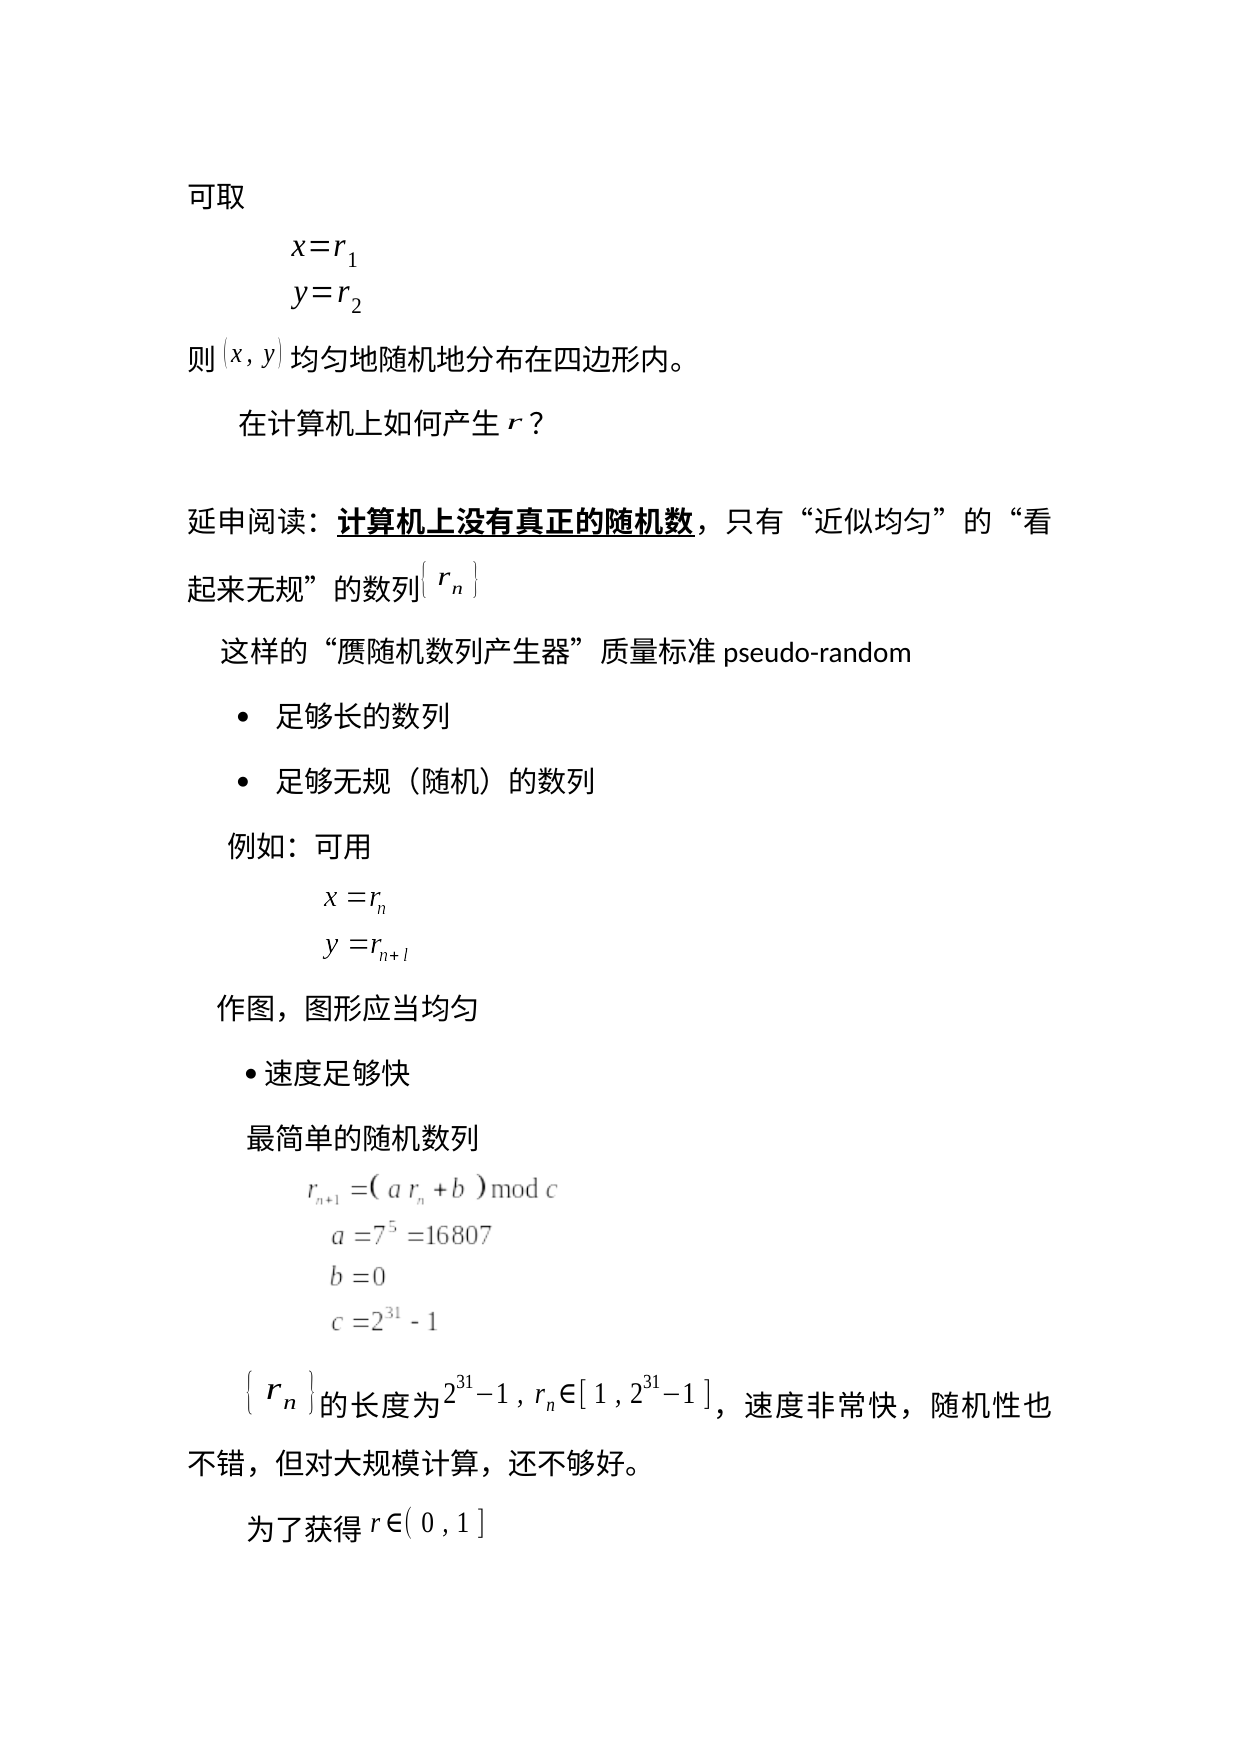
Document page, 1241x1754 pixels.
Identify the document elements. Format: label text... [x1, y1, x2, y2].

text 的长度为，速度非常快，随机性也不错，但对大规模计算，还不够好。 [187, 1364, 1053, 1494]
text 最简单的随机数列 [187, 1104, 1053, 1169]
text 足够长的数列 [187, 682, 1053, 747]
text 可取 [187, 162, 1053, 227]
text 延申阅读：计算机上没有真正的随机数，只有“近似均匀”的“看起来无规”的数列 [187, 487, 1053, 617]
text 足够无规（随机）的数列 [187, 747, 1053, 812]
text 作图，图形应当均匀 [187, 974, 1053, 1039]
text 为了获得 [187, 1494, 1053, 1559]
text 速度足够快 [187, 1039, 1053, 1104]
text 则 均匀地随机地分布在四边形内。 [187, 324, 1053, 389]
text 例如：可用 [187, 812, 1053, 877]
text 这样的“赝随机数列产生器”质量标准 pseudo-random [187, 617, 1053, 682]
text 在计算机上如何产生 ？ [187, 389, 1053, 454]
